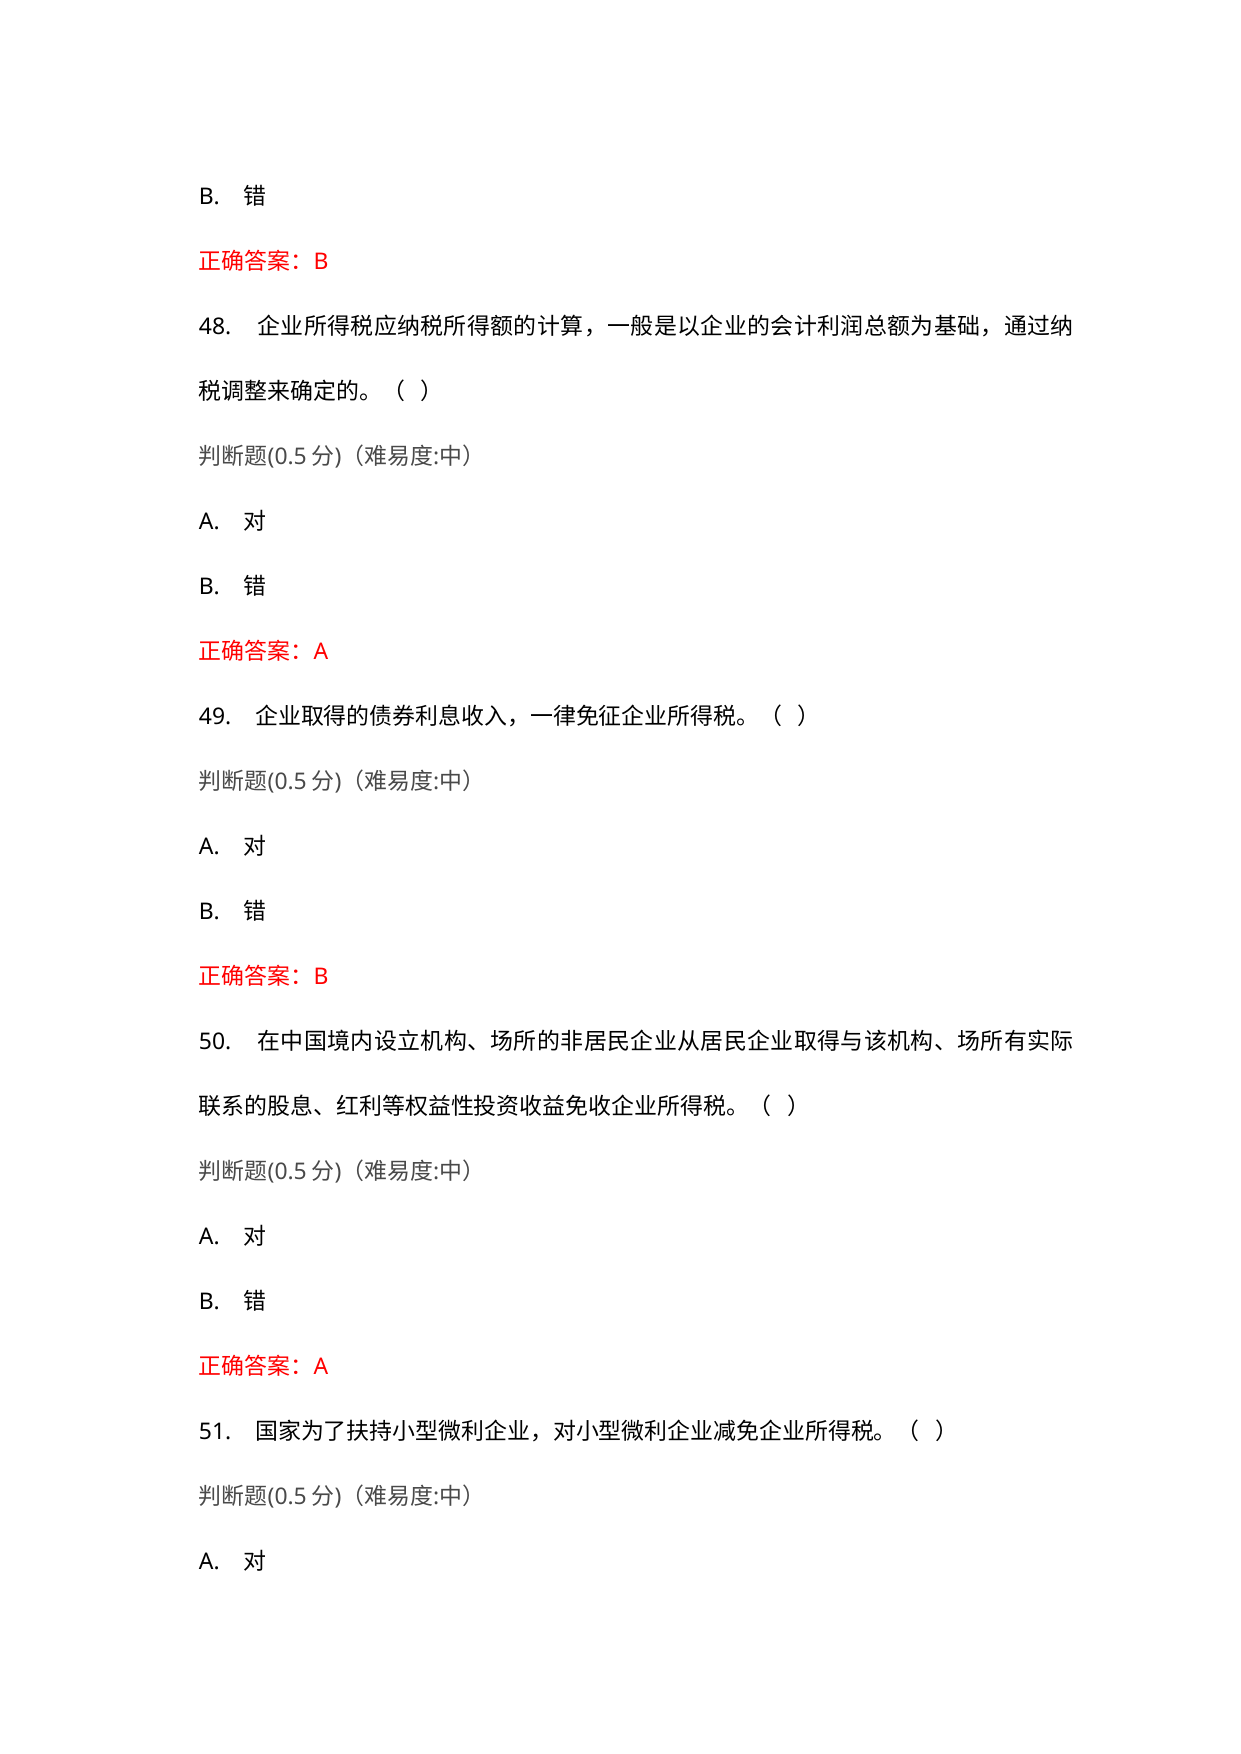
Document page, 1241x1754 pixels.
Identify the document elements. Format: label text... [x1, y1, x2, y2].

table_cell 50. 在中国境内设立机构、场所的非居民企业从居民企业取得与该机构、场所有实际联系的股息、红利等权益性投资收益免收企业所得税。（ ） [188, 1007, 1087, 1137]
table_cell A. 对 [188, 1527, 1087, 1592]
table_cell 判断题(0.5分)（难易度:中） [188, 1462, 1087, 1527]
table_cell 判断题(0.5分)（难易度:中） [188, 1137, 1087, 1202]
table_cell 判断题(0.5分)（难易度:中） [188, 747, 1087, 812]
table_cell B. 错 [188, 162, 1087, 227]
table_cell A. 对 [188, 812, 1087, 877]
table_cell B. 错 [188, 1267, 1087, 1332]
table_cell 判断题(0.5分)（难易度:中） [188, 422, 1087, 487]
table_cell 正确答案：B [188, 227, 1087, 292]
table_cell 正确答案：B [188, 942, 1087, 1007]
table_cell A. 对 [188, 1202, 1087, 1267]
table_cell A. 对 [188, 487, 1087, 552]
table_cell 正确答案：A [188, 1332, 1087, 1397]
table_cell 正确答案：A [188, 617, 1087, 682]
table_cell B. 错 [188, 877, 1087, 942]
table_cell 48. 企业所得税应纳税所得额的计算，一般是以企业的会计利润总额为基础，通过纳税调整来确定的。（ ） [188, 292, 1087, 422]
table_cell 51. 国家为了扶持小型微利企业，对小型微利企业减免企业所得税。（ ） [188, 1397, 1087, 1462]
table_cell B. 错 [188, 552, 1087, 617]
table_cell 49. 企业取得的债券利息收入，一律免征企业所得税。（ ） [188, 682, 1087, 747]
